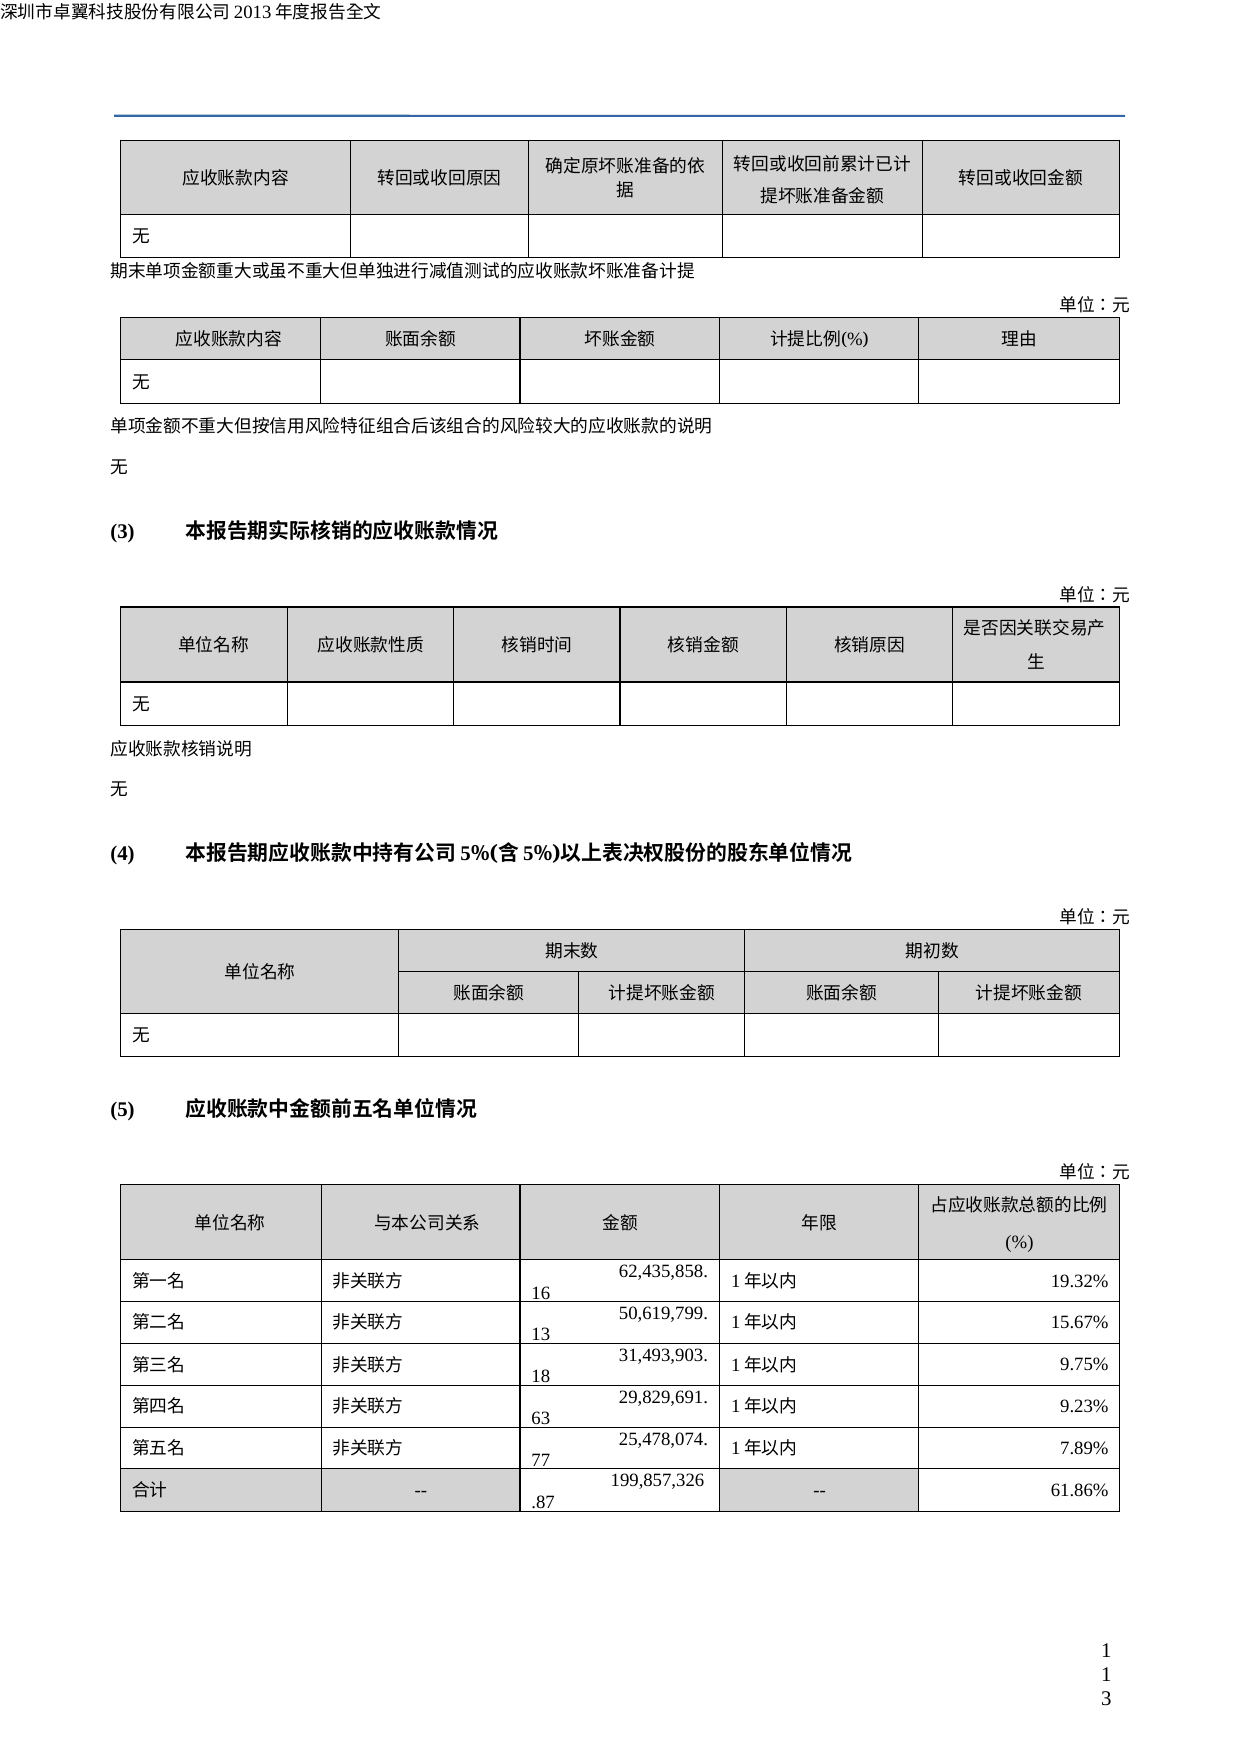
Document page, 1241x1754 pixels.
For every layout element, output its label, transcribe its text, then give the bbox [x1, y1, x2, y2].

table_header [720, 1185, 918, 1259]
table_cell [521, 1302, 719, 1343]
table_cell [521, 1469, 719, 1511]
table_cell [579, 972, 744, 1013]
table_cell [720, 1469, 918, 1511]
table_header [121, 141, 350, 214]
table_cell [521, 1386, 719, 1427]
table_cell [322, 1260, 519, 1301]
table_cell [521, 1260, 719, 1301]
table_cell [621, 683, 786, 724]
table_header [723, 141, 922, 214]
text 单项金额不重大但按信用风险特征组合后该组合的风险较大的应收账款的说明 [110, 414, 1130, 438]
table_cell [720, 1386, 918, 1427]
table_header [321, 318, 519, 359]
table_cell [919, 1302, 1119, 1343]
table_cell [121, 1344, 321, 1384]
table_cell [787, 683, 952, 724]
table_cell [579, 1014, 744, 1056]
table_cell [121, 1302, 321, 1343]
text 无 [110, 777, 1130, 801]
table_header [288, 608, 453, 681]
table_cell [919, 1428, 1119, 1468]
text 期末单项金额重大或虽不重大但单独进行减值测试的应收账款坏账准备计提 [110, 258, 1130, 282]
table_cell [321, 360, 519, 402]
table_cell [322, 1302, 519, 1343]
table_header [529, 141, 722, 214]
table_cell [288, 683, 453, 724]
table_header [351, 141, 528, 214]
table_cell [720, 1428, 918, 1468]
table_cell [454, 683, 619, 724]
text 无 [110, 455, 1130, 479]
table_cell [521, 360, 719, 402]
text 单位：元 [110, 293, 1130, 317]
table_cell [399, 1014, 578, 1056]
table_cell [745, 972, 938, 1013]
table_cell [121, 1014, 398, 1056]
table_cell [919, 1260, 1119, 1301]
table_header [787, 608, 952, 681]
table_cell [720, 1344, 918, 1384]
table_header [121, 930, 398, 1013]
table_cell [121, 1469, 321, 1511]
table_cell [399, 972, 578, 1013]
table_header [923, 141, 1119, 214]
list 本报告期实际核销的应收账款情况 [110, 516, 1130, 545]
list 本报告期应收账款中持有公司5%(含5%)以上表决权股份的股东单位情况 [110, 838, 1130, 867]
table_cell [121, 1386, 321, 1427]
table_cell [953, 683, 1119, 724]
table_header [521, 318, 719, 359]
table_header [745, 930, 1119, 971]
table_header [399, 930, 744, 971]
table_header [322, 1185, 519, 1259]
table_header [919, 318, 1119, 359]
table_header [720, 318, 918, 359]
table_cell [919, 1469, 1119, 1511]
text 应收账款核销说明 [110, 736, 1130, 760]
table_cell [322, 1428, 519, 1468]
list 应收账款中金额前五名单位情况 [110, 1094, 1130, 1122]
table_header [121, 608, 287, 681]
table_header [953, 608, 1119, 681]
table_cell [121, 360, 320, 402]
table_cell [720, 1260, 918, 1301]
text 单位：元 [110, 904, 1130, 928]
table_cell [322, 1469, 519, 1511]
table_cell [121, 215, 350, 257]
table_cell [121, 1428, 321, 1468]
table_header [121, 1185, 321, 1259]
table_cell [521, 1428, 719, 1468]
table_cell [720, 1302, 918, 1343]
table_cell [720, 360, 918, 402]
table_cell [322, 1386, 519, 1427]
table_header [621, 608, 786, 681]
text 单位：元 [110, 1160, 1130, 1184]
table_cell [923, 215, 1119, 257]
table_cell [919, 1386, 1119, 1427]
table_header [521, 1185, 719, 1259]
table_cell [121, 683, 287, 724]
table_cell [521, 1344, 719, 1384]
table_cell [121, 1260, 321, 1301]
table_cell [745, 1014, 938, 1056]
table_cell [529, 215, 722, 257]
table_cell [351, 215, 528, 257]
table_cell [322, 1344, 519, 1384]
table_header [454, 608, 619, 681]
text 单位：元 [110, 582, 1130, 606]
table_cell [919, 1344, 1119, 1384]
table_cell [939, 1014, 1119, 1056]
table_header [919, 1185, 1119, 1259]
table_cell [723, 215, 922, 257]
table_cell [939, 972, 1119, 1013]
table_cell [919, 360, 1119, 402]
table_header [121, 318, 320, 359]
